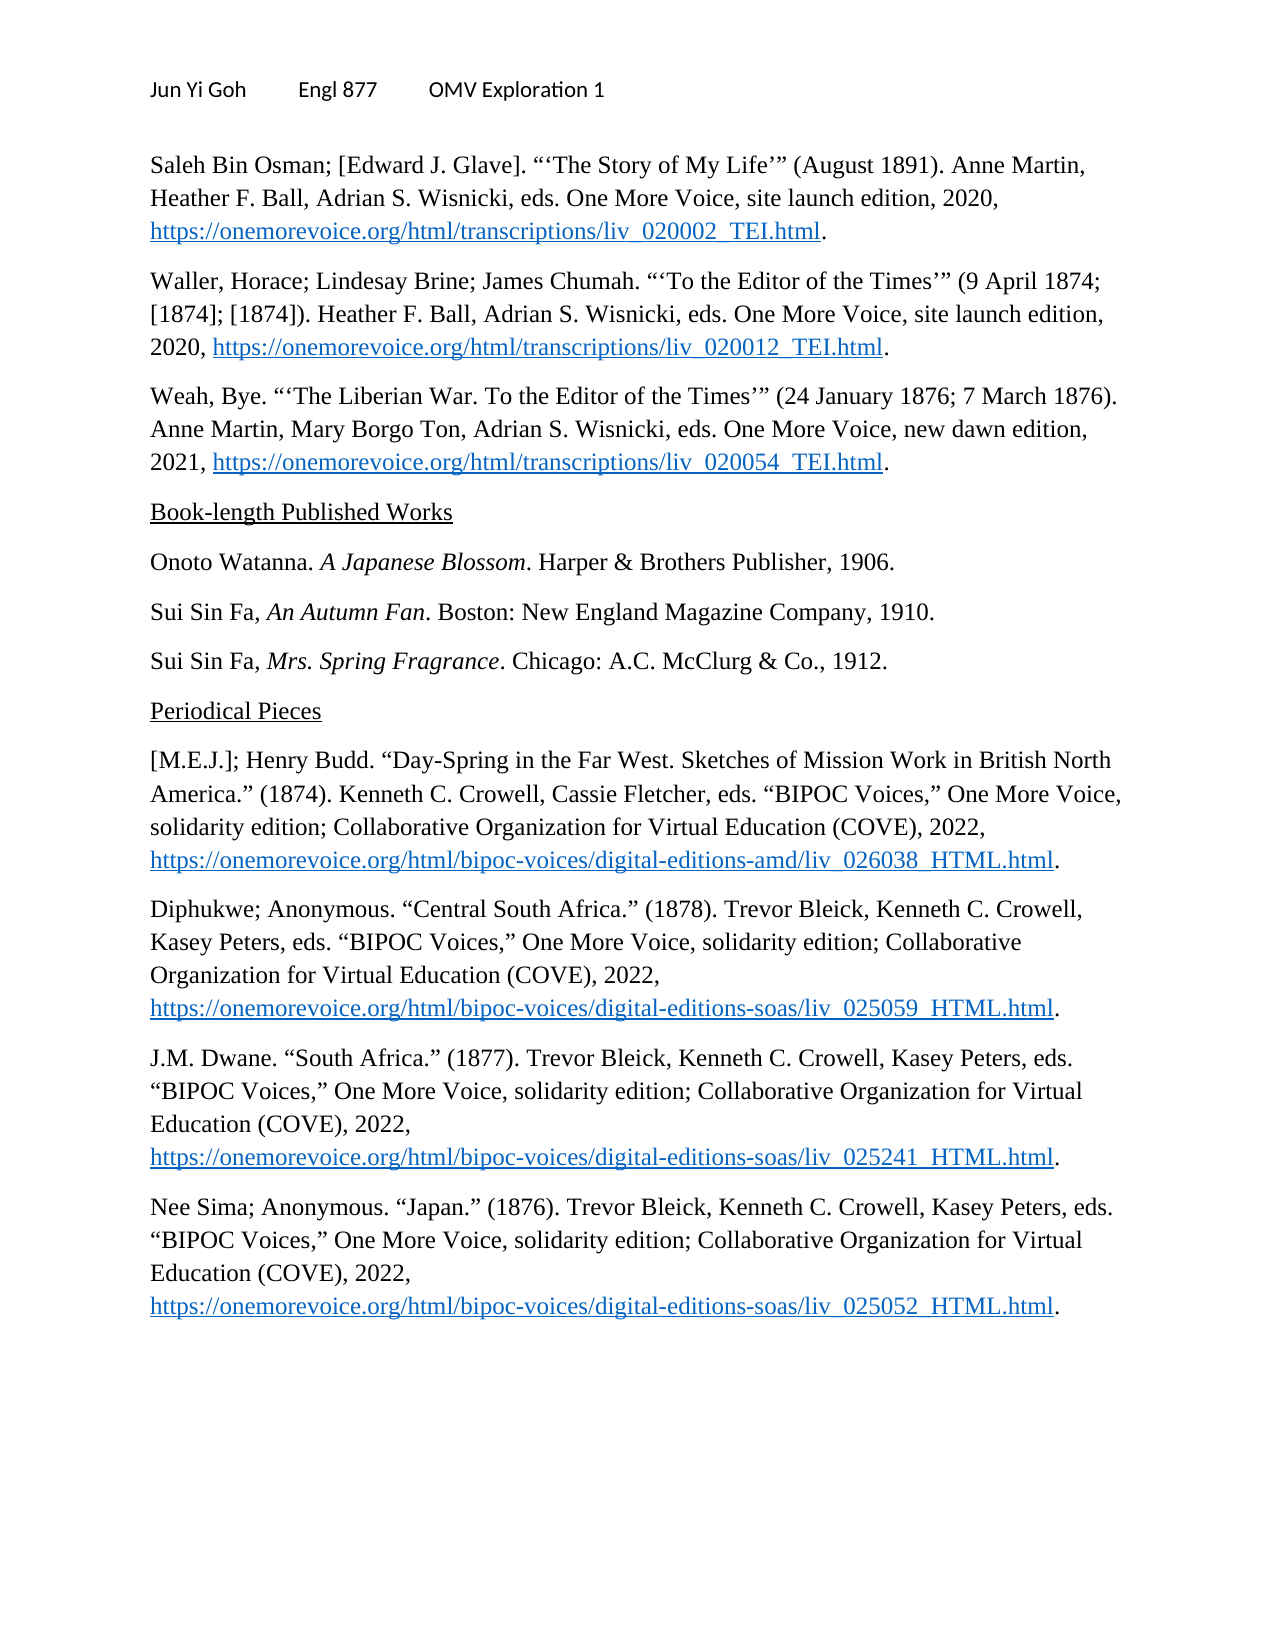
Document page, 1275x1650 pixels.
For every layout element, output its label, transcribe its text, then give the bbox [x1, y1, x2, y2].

text Periodical Pieces [150, 696, 1125, 725]
text Book-length Published Works [150, 497, 1125, 526]
text Diphukwe; Anonymous. “Central South Africa.” (1878). Trevor Bleick, Kenneth C. Crowell, Kasey Peters, eds. “BIPOC Voices,” One More Voice, solidarity edition; Collaborative Organization for Virtual Education (COVE), 2022, https://onemorevoice.org/html/bipoc-voices/digital-editions-soas/liv_025059_HTML.html. [150, 894, 1125, 1022]
text Saleh Bin Osman; [Edward J. Glave]. “‘The Story of My Life’” (August 1891). Anne Martin, Heather F. Ball, Adrian S. Wisnicki, eds. One More Voice, site launch edition, 2020, https://onemorevoice.org/html/transcriptions/liv_020002_TEI.html. [150, 150, 1125, 245]
text [M.E.J.]; Henry Budd. “Day-Spring in the Far West. Sketches of Mission Work in British North America.” (1874). Kenneth C. Crowell, Cassie Fletcher, eds. “BIPOC Voices,” One More Voice, solidarity edition; Collaborative Organization for Virtual Education (COVE), 2022, https://onemorevoice.org/html/bipoc-voices/digital-editions-amd/liv_026038_HTML.html. [150, 746, 1125, 873]
text Onoto Watanna. A Japanese Blossom. Harper & Brothers Publisher, 1906. [150, 547, 1125, 576]
text Sui Sin Fa, Mrs. Spring Fragrance. Chicago: A.C. McClurg & Co., 1912. [150, 646, 1125, 675]
text Waller, Horace; Lindesay Brine; James Chumah. “‘To the Editor of the Times’” (9 April 1874; [1874]; [1874]). Heather F. Ball, Adrian S. Wisnicki, eds. One More Voice, site launch edition, 2020, https://onemorevoice.org/html/transcriptions/liv_020012_TEI.html. [150, 266, 1125, 361]
text Nee Sima; Anonymous. “Japan.” (1876). Trevor Bleick, Kenneth C. Crowell, Kasey Peters, eds. “BIPOC Voices,” One More Voice, solidarity edition; Collaborative Organization for Virtual Education (COVE), 2022, https://onemorevoice.org/html/bipoc-voices/digital-editions-soas/liv_025052_HTML.html. [150, 1192, 1125, 1320]
text Weah, Bye. “‘The Liberian War. To the Editor of the Times’” (24 January 1876; 7 March 1876). Anne Martin, Mary Borgo Ton, Adrian S. Wisnicki, eds. One More Voice, new dawn edition, 2021, https://onemorevoice.org/html/transcriptions/liv_020054_TEI.html. [150, 381, 1125, 476]
text Sui Sin Fa, An Autumn Fan. Boston: New England Magazine Company, 1910. [150, 597, 1125, 625]
text J.M. Dwane. “South Africa.” (1877). Trevor Bleick, Kenneth C. Crowell, Kasey Peters, eds. “BIPOC Voices,” One More Voice, solidarity edition; Collaborative Organization for Virtual Education (COVE), 2022, https://onemorevoice.org/html/bipoc-voices/digital-editions-soas/liv_025241_HTML.html. [150, 1043, 1125, 1171]
